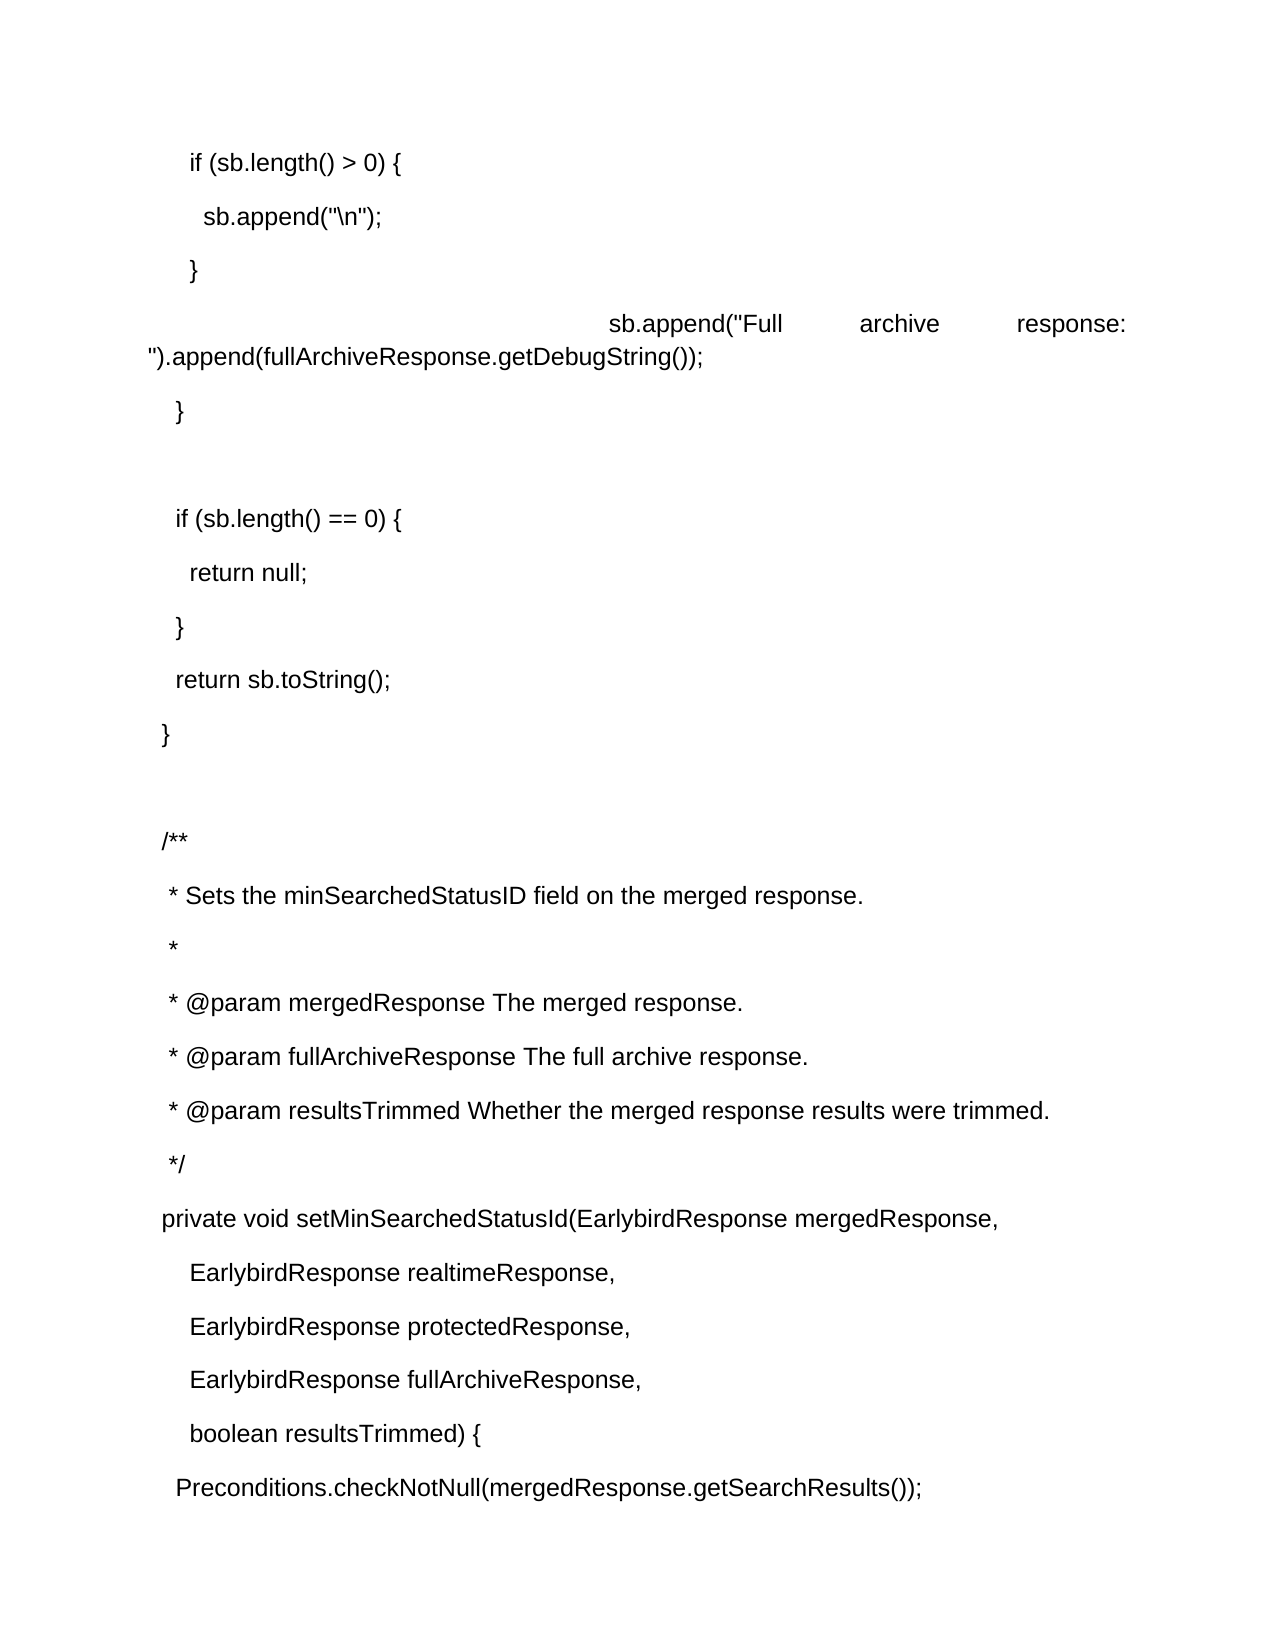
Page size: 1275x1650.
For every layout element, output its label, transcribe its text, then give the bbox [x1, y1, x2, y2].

text * @param resultsTrimmed Whether the merged response results were trimmed. [148, 1096, 1127, 1125]
text * [148, 934, 1127, 963]
text sb.append("\n"); [148, 201, 1127, 230]
text * @param fullArchiveResponse The full archive response. [148, 1042, 1127, 1071]
text private void setMinSearchedStatusId(EarlybirdResponse mergedResponse, [148, 1204, 1127, 1233]
text EarlybirdResponse fullArchiveResponse, [148, 1365, 1127, 1394]
text EarlybirdResponse realtimeResponse, [148, 1258, 1127, 1286]
text } [148, 611, 1127, 640]
text * @param mergedResponse The merged response. [148, 988, 1127, 1017]
text EarlybirdResponse protectedResponse, [148, 1312, 1127, 1340]
text boolean resultsTrimmed) { [148, 1419, 1127, 1448]
text if (sb.length() > 0) { [148, 148, 1127, 176]
text sb.append("Full archive response: ").append(fullArchiveResponse.getDebugString()); [148, 309, 1127, 371]
text Preconditions.checkNotNull(mergedResponse.getSearchResults()); [148, 1473, 1127, 1502]
text /** [148, 827, 1127, 856]
text return null; [148, 558, 1127, 586]
text * Sets the minSearchedStatusID field on the merged response. [148, 881, 1127, 909]
text if (sb.length() == 0) { [148, 504, 1127, 532]
text } [148, 719, 1127, 748]
text */ [148, 1150, 1127, 1179]
text } [148, 255, 1127, 284]
text return sb.toString(); [148, 665, 1127, 694]
text } [148, 396, 1127, 425]
